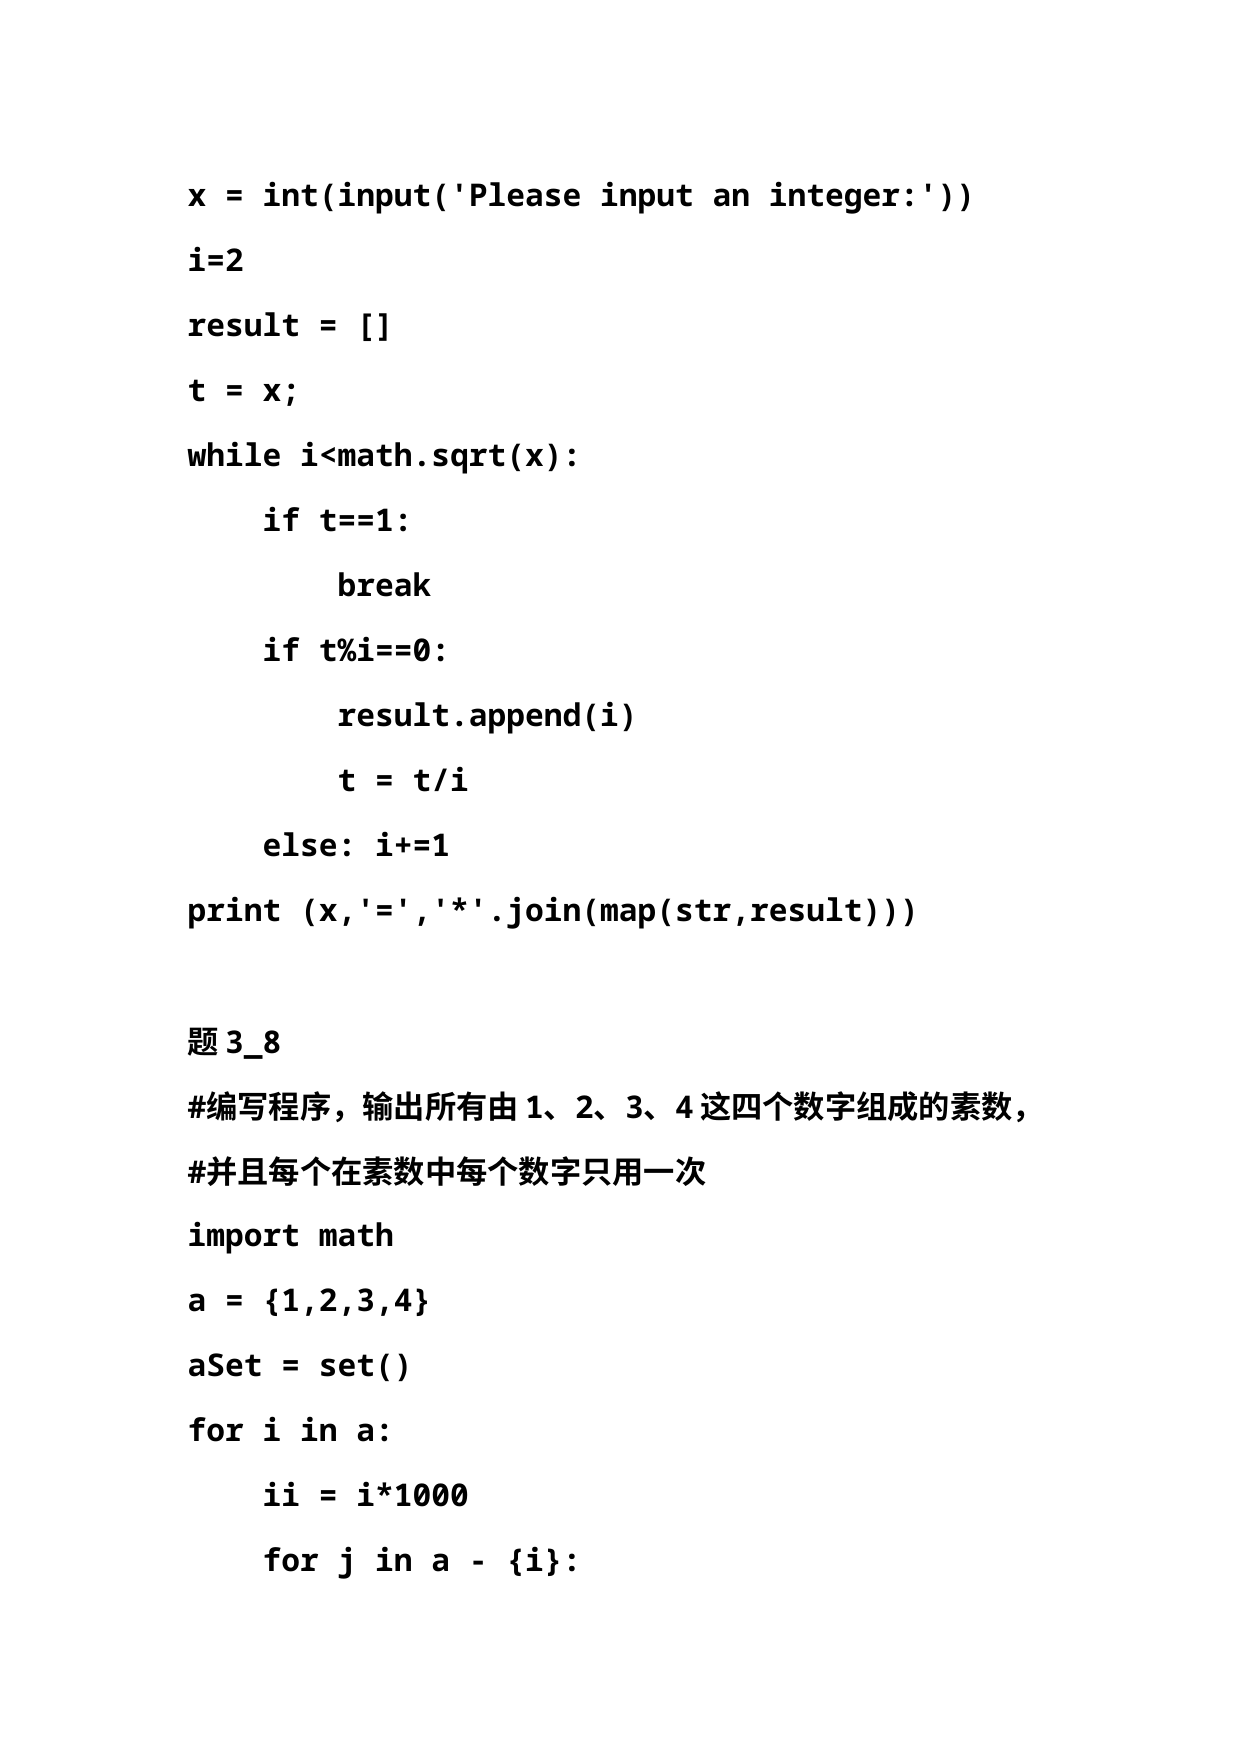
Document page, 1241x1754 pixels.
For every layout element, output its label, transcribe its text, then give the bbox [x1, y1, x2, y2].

text aSet = set() [187, 1332, 1053, 1397]
text import math [187, 1202, 1053, 1267]
text #编写程序，输出所有由1、2、3、4这四个数字组成的素数， [187, 1072, 1053, 1137]
text break [187, 552, 1053, 617]
text a = {1,2,3,4} [187, 1267, 1053, 1332]
text result.append(i) [187, 682, 1053, 747]
text print (x,'=','*'.join(map(str,result))) [187, 877, 1053, 942]
text for j in a - {i}: [187, 1527, 1053, 1592]
text ii = i*1000 [187, 1462, 1053, 1527]
text x = int(input('Please input an integer:')) [187, 162, 1053, 227]
text 题3_8 [187, 1007, 1053, 1072]
text #并且每个在素数中每个数字只用一次 [187, 1137, 1053, 1202]
text t = x; [187, 357, 1053, 422]
text t = t/i [187, 747, 1053, 812]
text for i in a: [187, 1397, 1053, 1462]
text if t%i==0: [187, 617, 1053, 682]
text i=2 [187, 227, 1053, 292]
text while i<math.sqrt(x): [187, 422, 1053, 487]
text result = [] [187, 292, 1053, 357]
text if t==1: [187, 487, 1053, 552]
text else: i+=1 [187, 812, 1053, 877]
